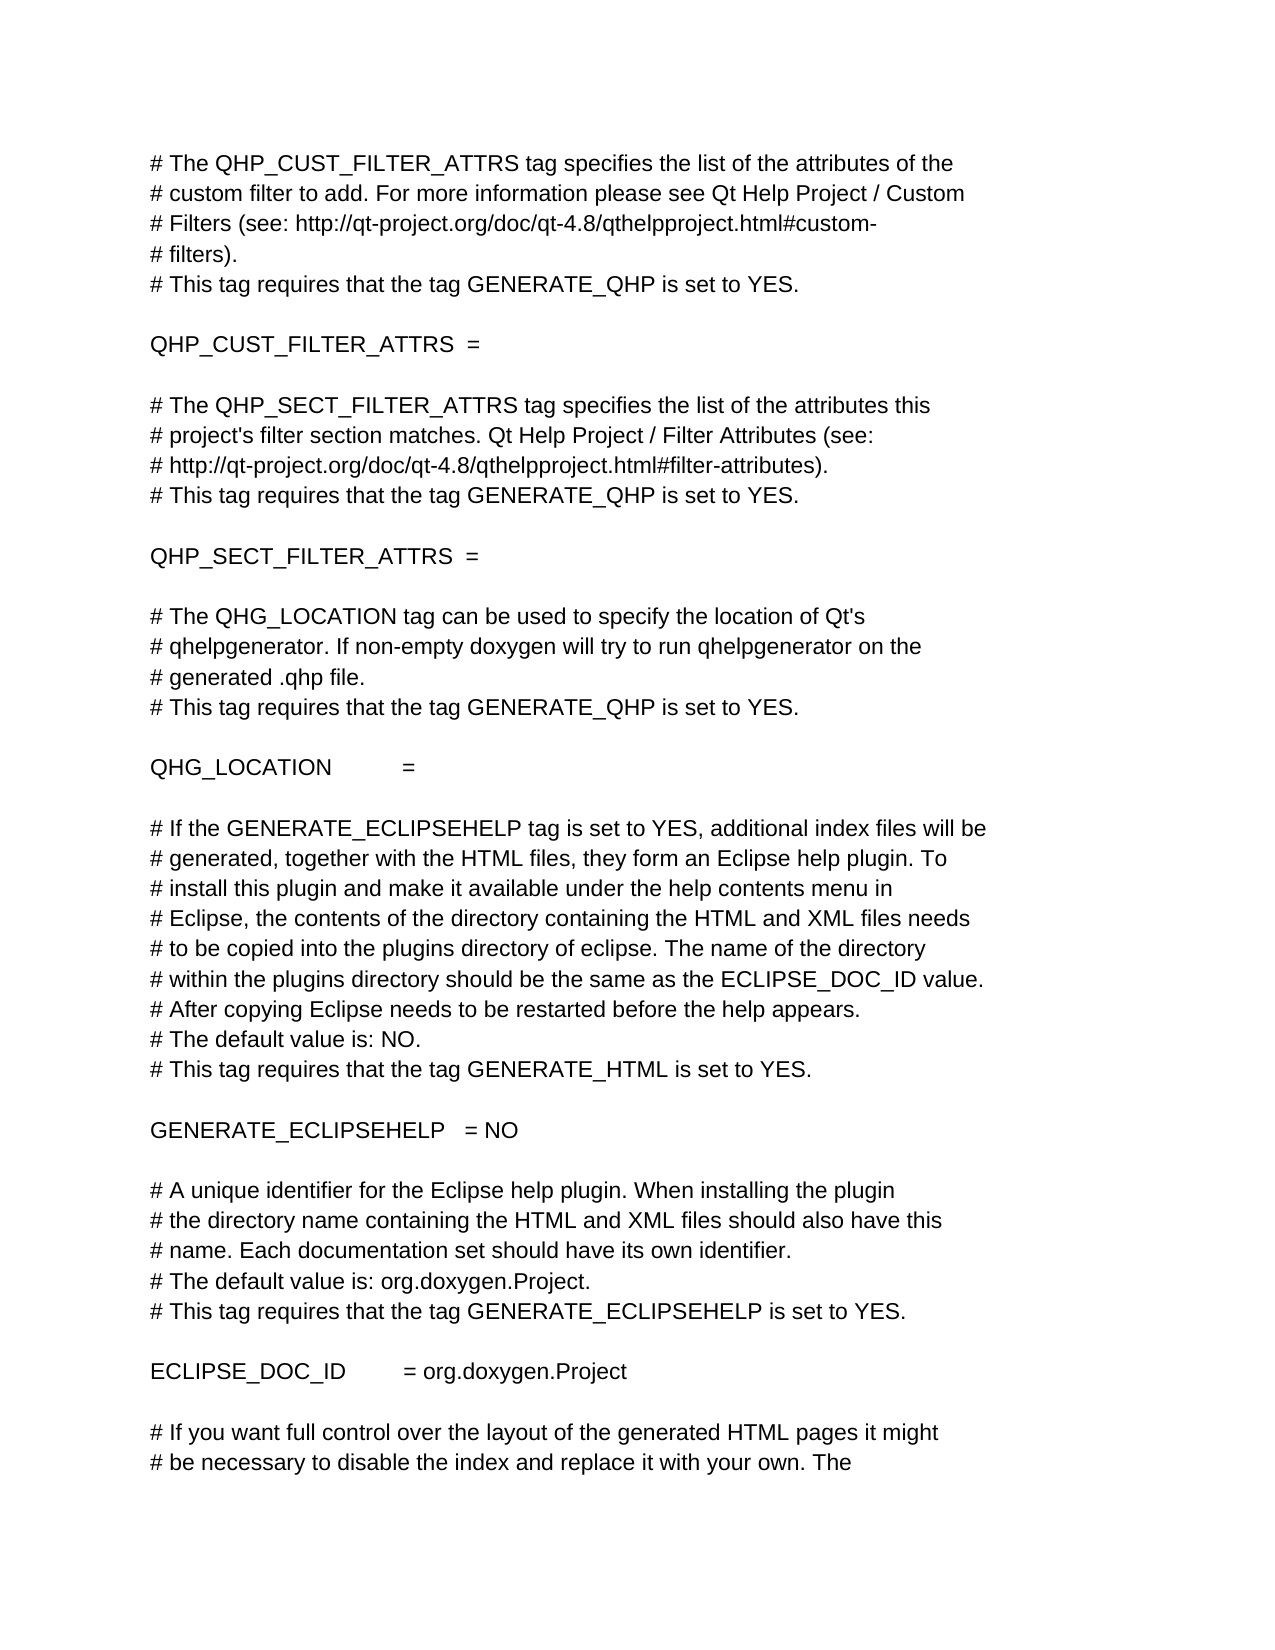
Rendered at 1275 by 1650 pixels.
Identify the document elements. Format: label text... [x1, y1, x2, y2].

text # Filters (see: http://qt-project.org/doc/qt-4.8/qthelpproject.html#custom- [150, 210, 1125, 237]
text GENERATE_ECLIPSEHELP = NO [150, 1117, 1125, 1143]
text # generated, together with the HTML files, they form an Eclipse help plugin. To [150, 845, 1125, 871]
text # the directory name containing the HTML and XML files should also have this [150, 1207, 1125, 1234]
text # The QHG_LOCATION tag can be used to specify the location of Qt's [150, 603, 1125, 629]
text # This tag requires that the tag GENERATE_QHP is set to YES. [150, 271, 1125, 297]
text # After copying Eclipse needs to be restarted before the help appears. [150, 996, 1125, 1022]
text # install this plugin and make it available under the help contents menu in [150, 875, 1125, 901]
text QHP_SECT_FILTER_ATTRS = [150, 543, 1125, 569]
text # This tag requires that the tag GENERATE_QHP is set to YES. [150, 482, 1125, 509]
text # The QHP_CUST_FILTER_ATTRS tag specifies the list of the attributes of the [150, 150, 1125, 176]
text # filters). [150, 241, 1125, 267]
text # The default value is: org.doxygen.Project. [150, 1268, 1125, 1294]
text # custom filter to add. For more information please see Qt Help Project / Custom [150, 180, 1125, 207]
text ECLIPSE_DOC_ID = org.doxygen.Project [150, 1358, 1125, 1385]
text # A unique identifier for the Eclipse help plugin. When installing the plugin [150, 1177, 1125, 1203]
text # project's filter section matches. Qt Help Project / Filter Attributes (see: [150, 422, 1125, 448]
text QHG_LOCATION = [150, 754, 1125, 781]
text # If the GENERATE_ECLIPSEHELP tag is set to YES, additional index files will be [150, 814, 1125, 841]
text # This tag requires that the tag GENERATE_ECLIPSEHELP is set to YES. [150, 1298, 1125, 1324]
text # The default value is: NO. [150, 1026, 1125, 1052]
text # http://qt-project.org/doc/qt-4.8/qthelpproject.html#filter-attributes). [150, 452, 1125, 478]
text # be necessary to disable the index and replace it with your own. The [150, 1449, 1125, 1475]
text # name. Each documentation set should have its own identifier. [150, 1237, 1125, 1264]
text # generated .qhp file. [150, 663, 1125, 690]
text # The QHP_SECT_FILTER_ATTRS tag specifies the list of the attributes this [150, 392, 1125, 418]
text QHP_CUST_FILTER_ATTRS = [150, 331, 1125, 358]
text # If you want full control over the layout of the generated HTML pages it might [150, 1419, 1125, 1445]
text # within the plugins directory should be the same as the ECLIPSE_DOC_ID value. [150, 966, 1125, 992]
text # This tag requires that the tag GENERATE_HTML is set to YES. [150, 1056, 1125, 1083]
text # qhelpgenerator. If non-empty doxygen will try to run qhelpgenerator on the [150, 633, 1125, 660]
text # This tag requires that the tag GENERATE_QHP is set to YES. [150, 694, 1125, 720]
text # to be copied into the plugins directory of eclipse. The name of the directory [150, 935, 1125, 962]
text # Eclipse, the contents of the directory containing the HTML and XML files needs [150, 905, 1125, 932]
